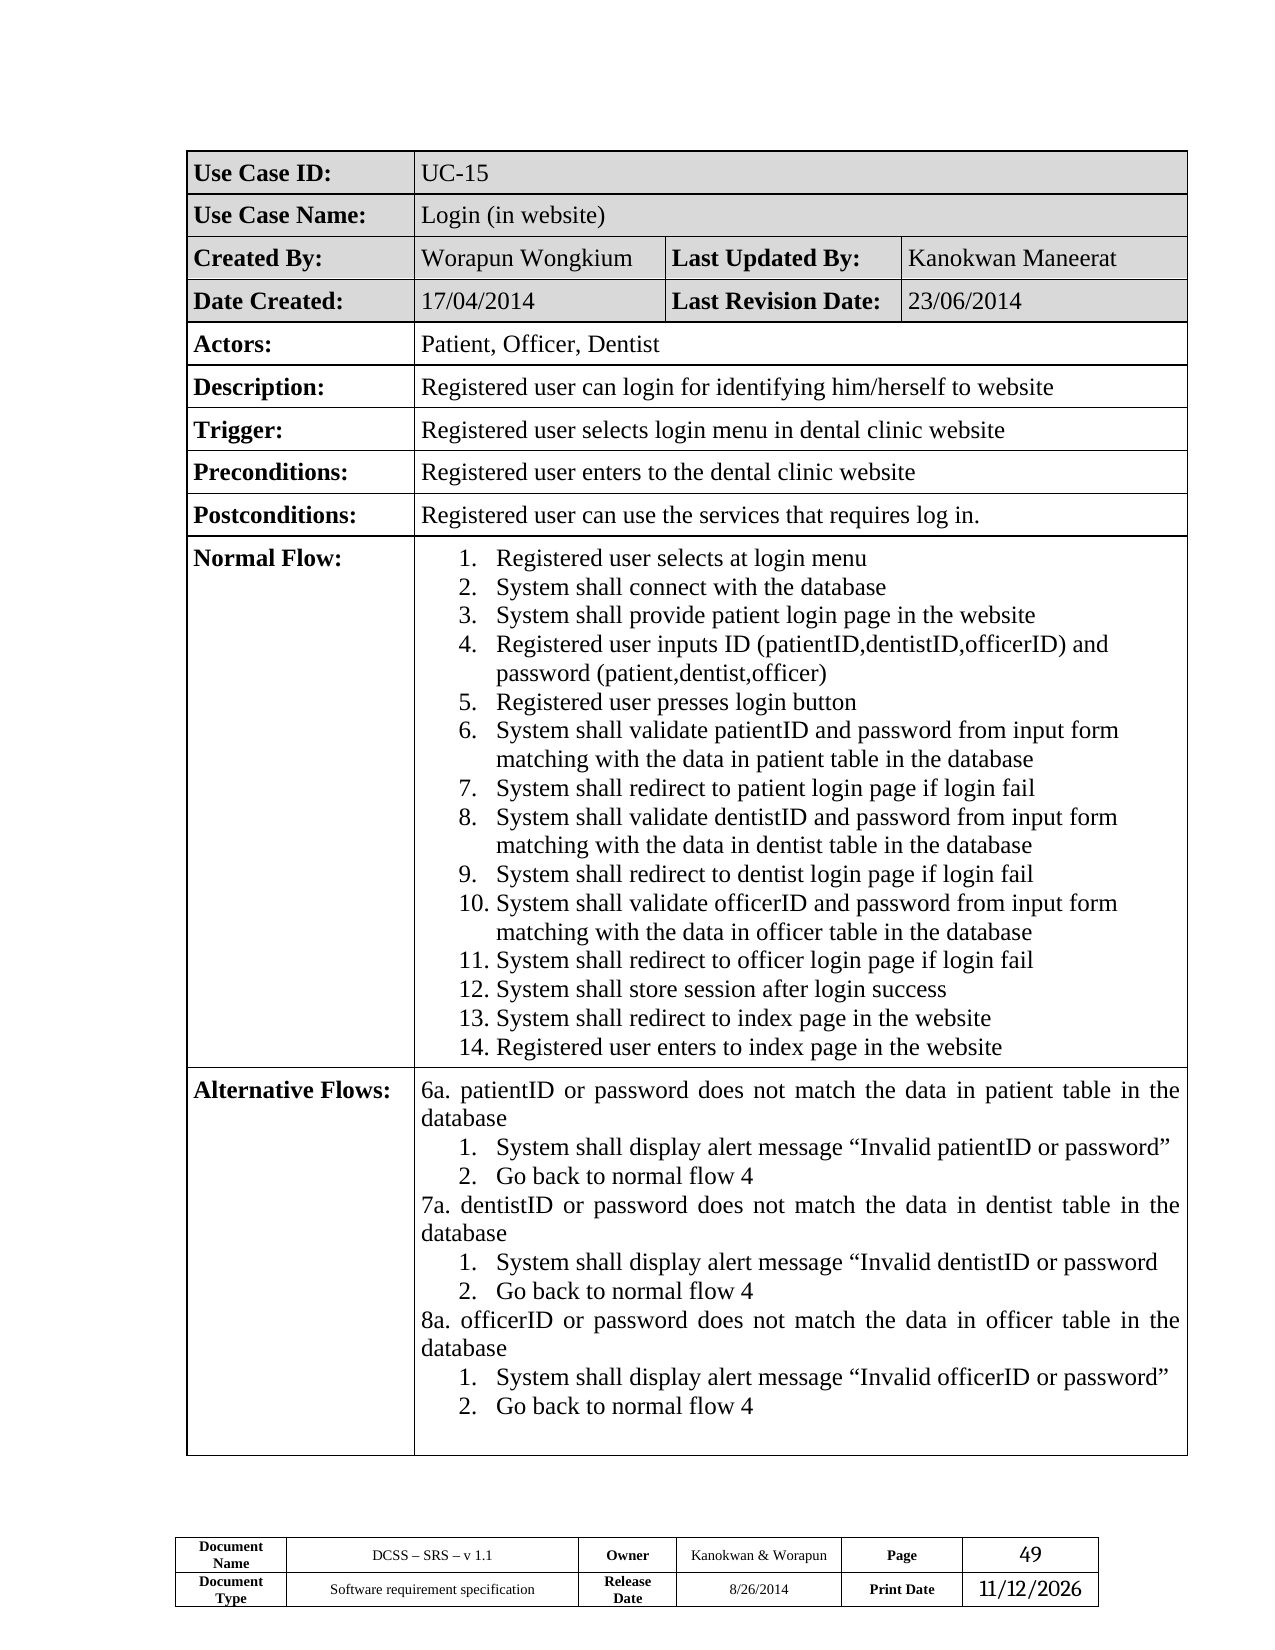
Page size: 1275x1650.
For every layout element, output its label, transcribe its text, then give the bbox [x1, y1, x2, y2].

table_cell 6a. patientID or password does not match the data in patient table in the database System shall display alert message “Invalid patientID or password” Go back to normal flow 4 7a. dentistID or password does not match the data in dentist table in the database System shall display alert message “Invalid dentistID or password Go back to normal flow 4 8a. officerID or password does not match the data in officer table in the database System shall display alert message “Invalid officerID or password” Go back to normal flow 4 [415, 1068, 1187, 1455]
table_header UC-15 [415, 152, 1187, 193]
table_cell Registered user can login for identifying him/herself to website [415, 366, 1187, 407]
table_cell Created By: [188, 237, 414, 278]
table_cell Registered user can use the services that requires log in. [415, 494, 1187, 535]
table_cell Description: [188, 366, 414, 407]
table_cell Registered user enters to the dental clinic website [415, 451, 1187, 492]
table_cell Actors: [188, 323, 414, 364]
table_cell 17/04/2014 [415, 280, 665, 321]
table_cell Kanokwan Maneerat [902, 237, 1187, 278]
table_cell Patient, Officer, Dentist [415, 323, 1187, 364]
table_cell Last Updated By: [666, 237, 901, 278]
table_cell Postconditions: [188, 494, 414, 535]
table_cell Last Revision Date: [666, 280, 901, 321]
table_cell Trigger: [188, 408, 414, 450]
table_cell Login (in website) [415, 195, 1187, 236]
table_cell Registered user selects login menu in dental clinic website [415, 408, 1187, 450]
table_cell Worapun Wongkium [415, 237, 665, 278]
table_cell Date Created: [188, 280, 414, 321]
table_cell Alternative Flows: [188, 1068, 414, 1455]
table_cell Preconditions: [188, 451, 414, 492]
table_header Use Case ID: [188, 152, 414, 193]
table_cell 23/06/2014 [902, 280, 1187, 321]
table_cell Registered user selects at login menu System shall connect with the database System shall provide patient login page in the website Registered user inputs ID (patientID,dentistID,officerID) and password (patient,dentist,officer) Registered user presses login button System shall validate patientID and password from input form matching with the data in patient table in the database System shall redirect to patient login page if login fail System shall validate dentistID and password from input form matching with the data in dentist table in the database System shall redirect to dentist login page if login fail System shall validate officerID and password from input form matching with the data in officer table in the database System shall redirect to officer login page if login fail System shall store session after login success System shall redirect to index page in the website Registered user enters to index page in the website [415, 537, 1187, 1067]
table_cell Use Case Name: [188, 195, 414, 236]
table_cell Normal Flow: [188, 537, 414, 1067]
